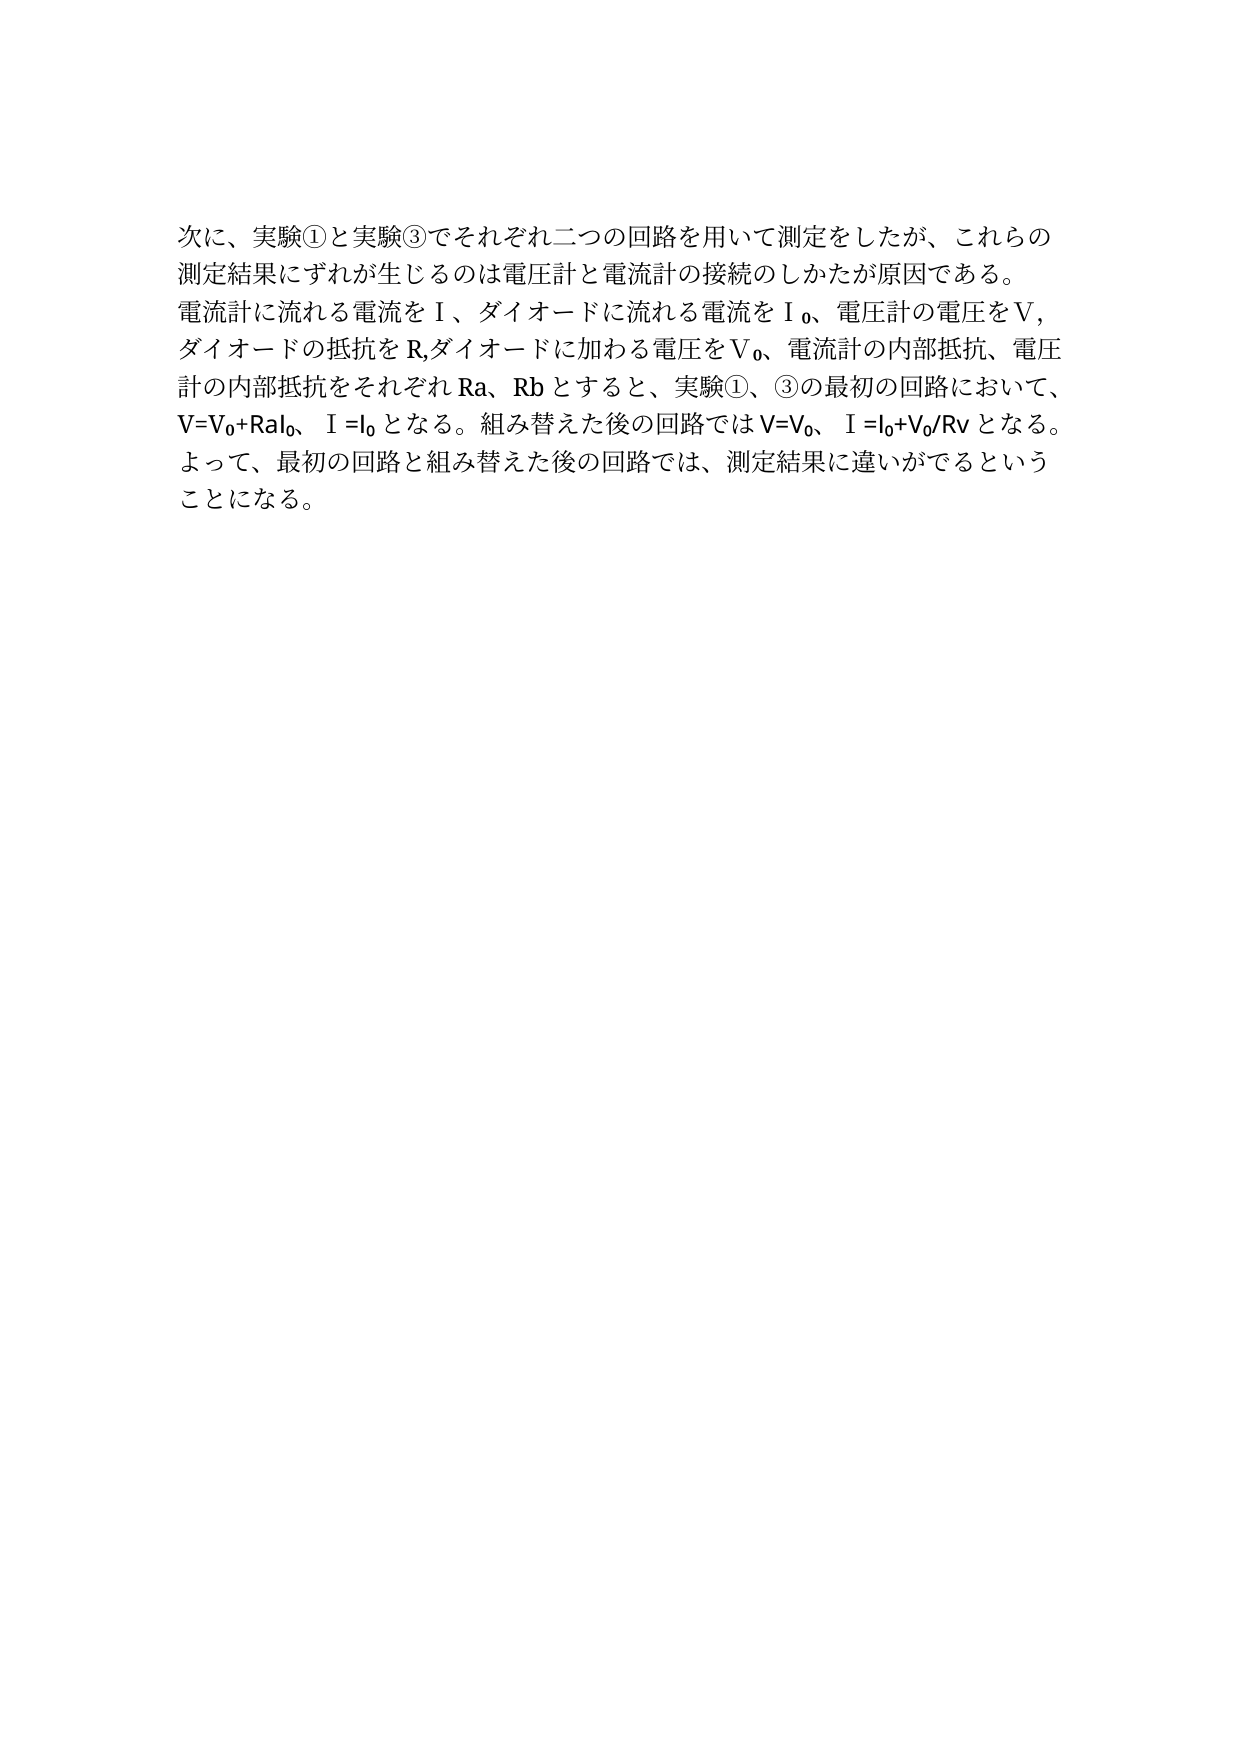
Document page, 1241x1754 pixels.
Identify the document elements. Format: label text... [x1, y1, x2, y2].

text 次に、実験①と実験③でそれぞれ二つの回路を用いて測定をしたが、これらの測定結果にずれが生じるのは電圧計と電流計の接続のしかたが原因である。 [177, 217, 1063, 292]
text 電流計に流れる電流をＩ、ダイオードに流れる電流をＩ₀、電圧計の電圧をＶ，ダイオードの抵抗をR,ダイオードに加わる電圧をＶ₀、電流計の内部抵抗、電圧計の内部抵抗をそれぞれRa、Rbとすると、実験①、③の最初の回路において、V=V₀+RaⅠ₀、Ⅰ=Ⅰ₀となる。組み替えた後の回路ではV=V₀、Ⅰ=Ⅰ₀+V₀/Rvとなる。よって、最初の回路と組み替えた後の回路では、測定結果に違いがでるということになる。 [177, 292, 1063, 517]
